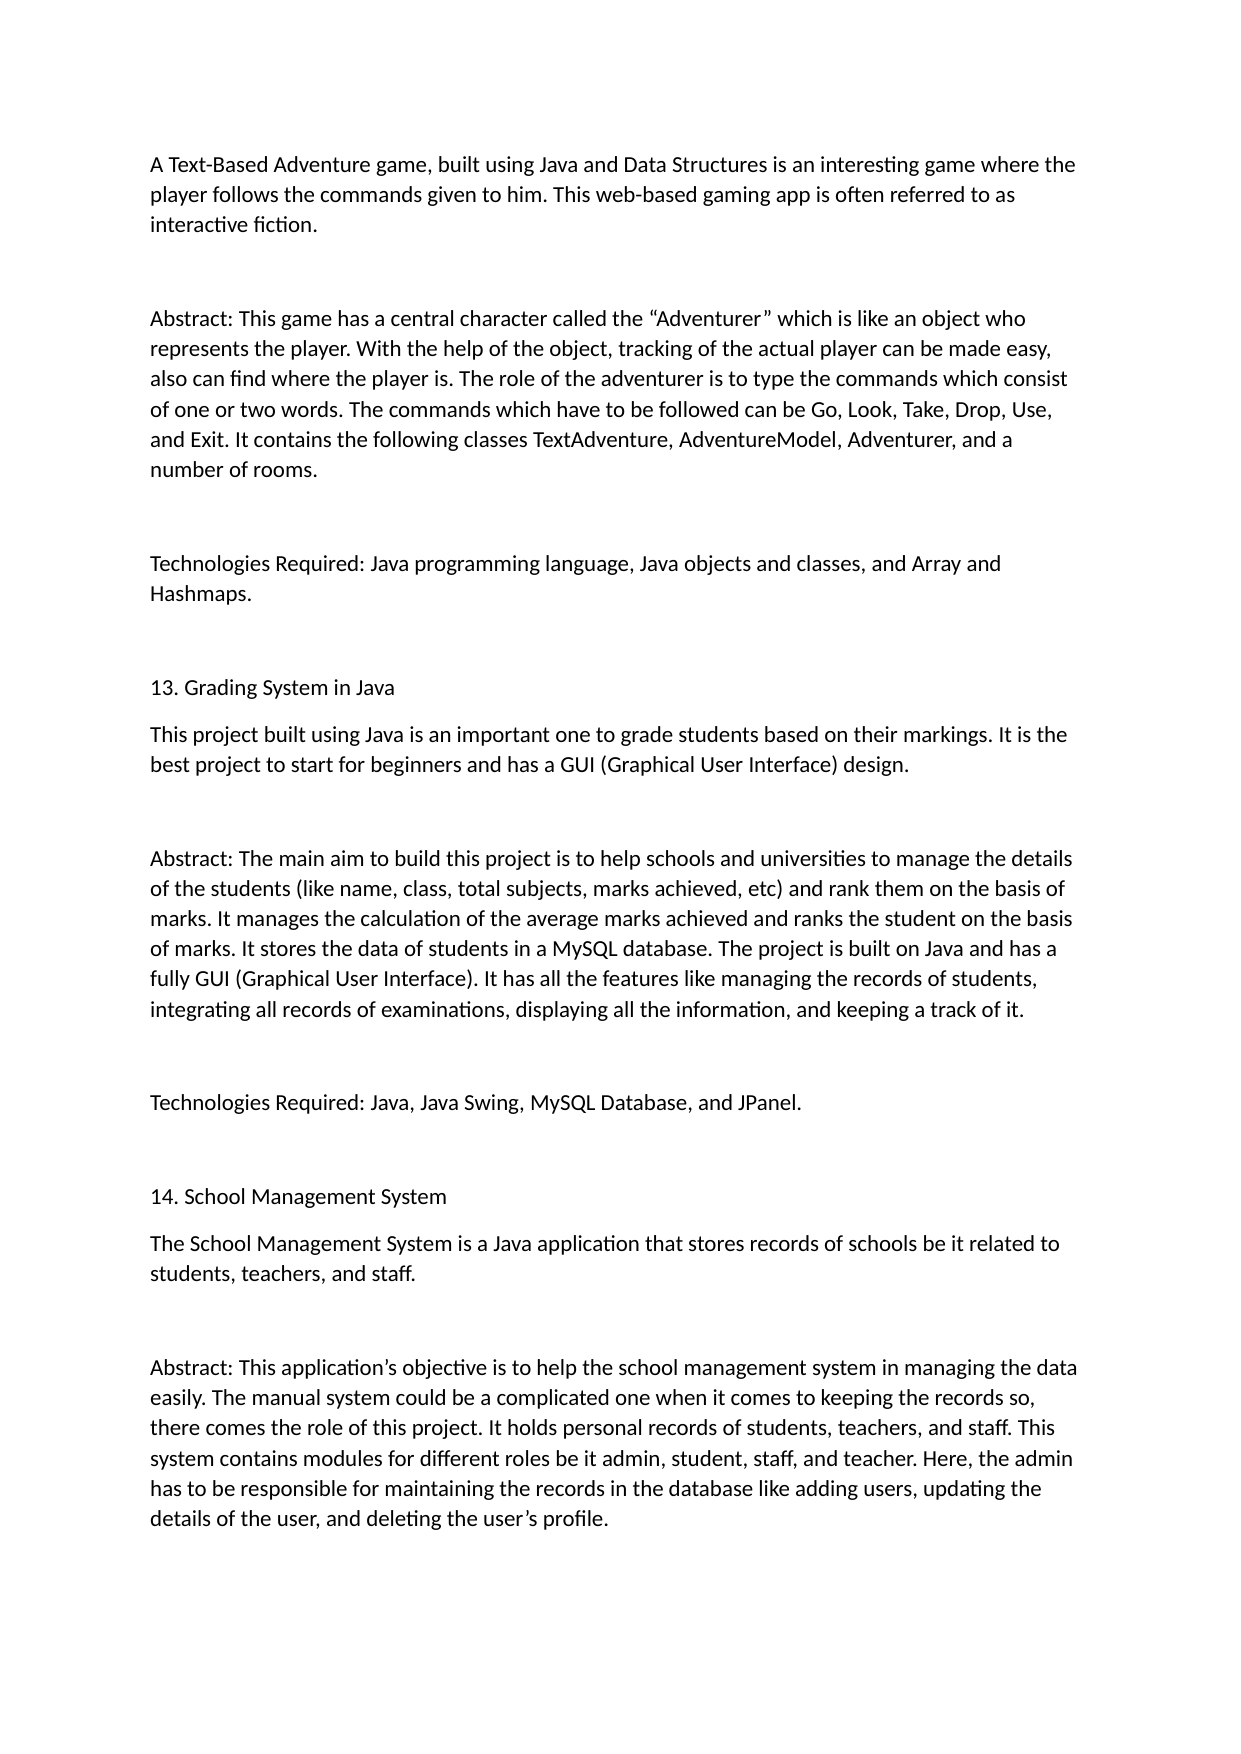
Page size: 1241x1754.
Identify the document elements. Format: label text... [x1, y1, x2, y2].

text 14. School Management System [150, 1182, 1090, 1210]
text Technologies Required: Java, Java Swing, MySQL Database, and JPanel. [150, 1088, 1090, 1117]
text A Text-Based Adventure game, built using Java and Data Structures is an interesting game where the player follows the commands given to him. This web-based gaming app is often referred to as interactive fiction. [150, 150, 1090, 238]
text Abstract: This game has a central character called the “Adventurer” which is like an object who represents the player. With the help of the object, tracking of the actual player can be made easy, also can find where the player is. The role of the adventurer is to type the commands which consist of one or two words. The commands which have to be followed can be Go, Look, Take, Drop, Use, and Exit. It contains the following classes TextAdventure, AdventureModel, Adventurer, and a number of rooms. [150, 304, 1090, 483]
text Abstract: This application’s objective is to help the school management system in managing the data easily. The manual system could be a complicated one when it comes to keeping the records so, there comes the role of this project. It holds personal records of students, teachers, and staff. This system contains modules for different roles be it admin, student, staff, and teacher. Here, the admin has to be responsible for maintaining the records in the database like adding users, updating the details of the user, and deleting the user’s profile. [150, 1353, 1090, 1532]
text Abstract: The main aim to build this project is to help schools and universities to manage the details of the students (like name, class, total subjects, marks achieved, etc) and rank them on the basis of marks. It manages the calculation of the average marks achieved and ranks the student on the basis of marks. It stores the data of students in a MySQL database. The project is built on Java and has a fully GUI (Graphical User Interface). It has all the features like managing the records of students, integrating all records of examinations, displaying all the information, and keeping a track of it. [150, 844, 1090, 1023]
text 13. Grading System in Java [150, 673, 1090, 701]
text The School Management System is a Java application that stores records of schools be it related to students, teachers, and staff. [150, 1229, 1090, 1287]
text Technologies Required: Java programming language, Java objects and classes, and Array and Hashmaps. [150, 549, 1090, 607]
text This project built using Java is an important one to grade students based on their markings. It is the best project to start for beginners and has a GUI (Graphical User Interface) design. [150, 720, 1090, 778]
